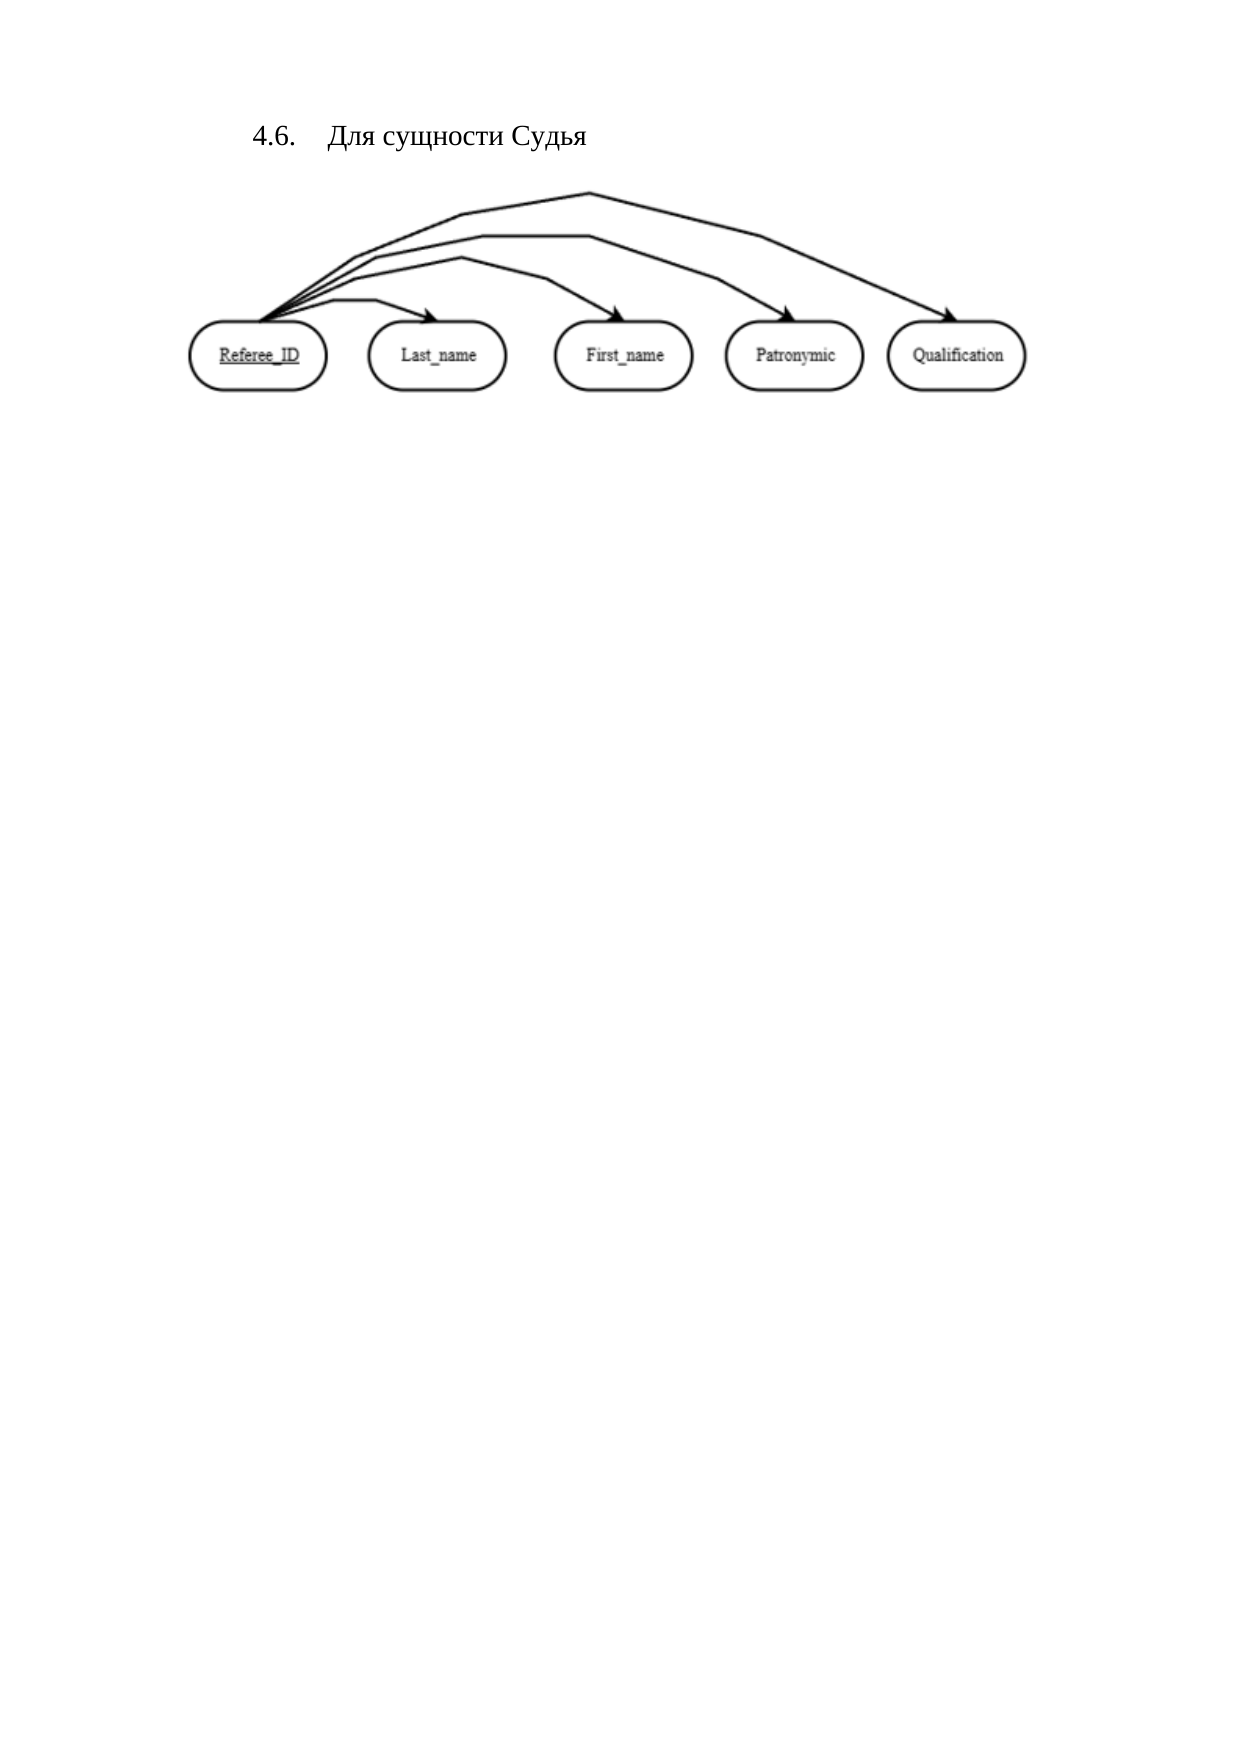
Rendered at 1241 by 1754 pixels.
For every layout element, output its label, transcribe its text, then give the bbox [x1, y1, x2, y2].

list Для сущности Судья [252, 118, 1152, 152]
picture [170, 181, 1033, 397]
